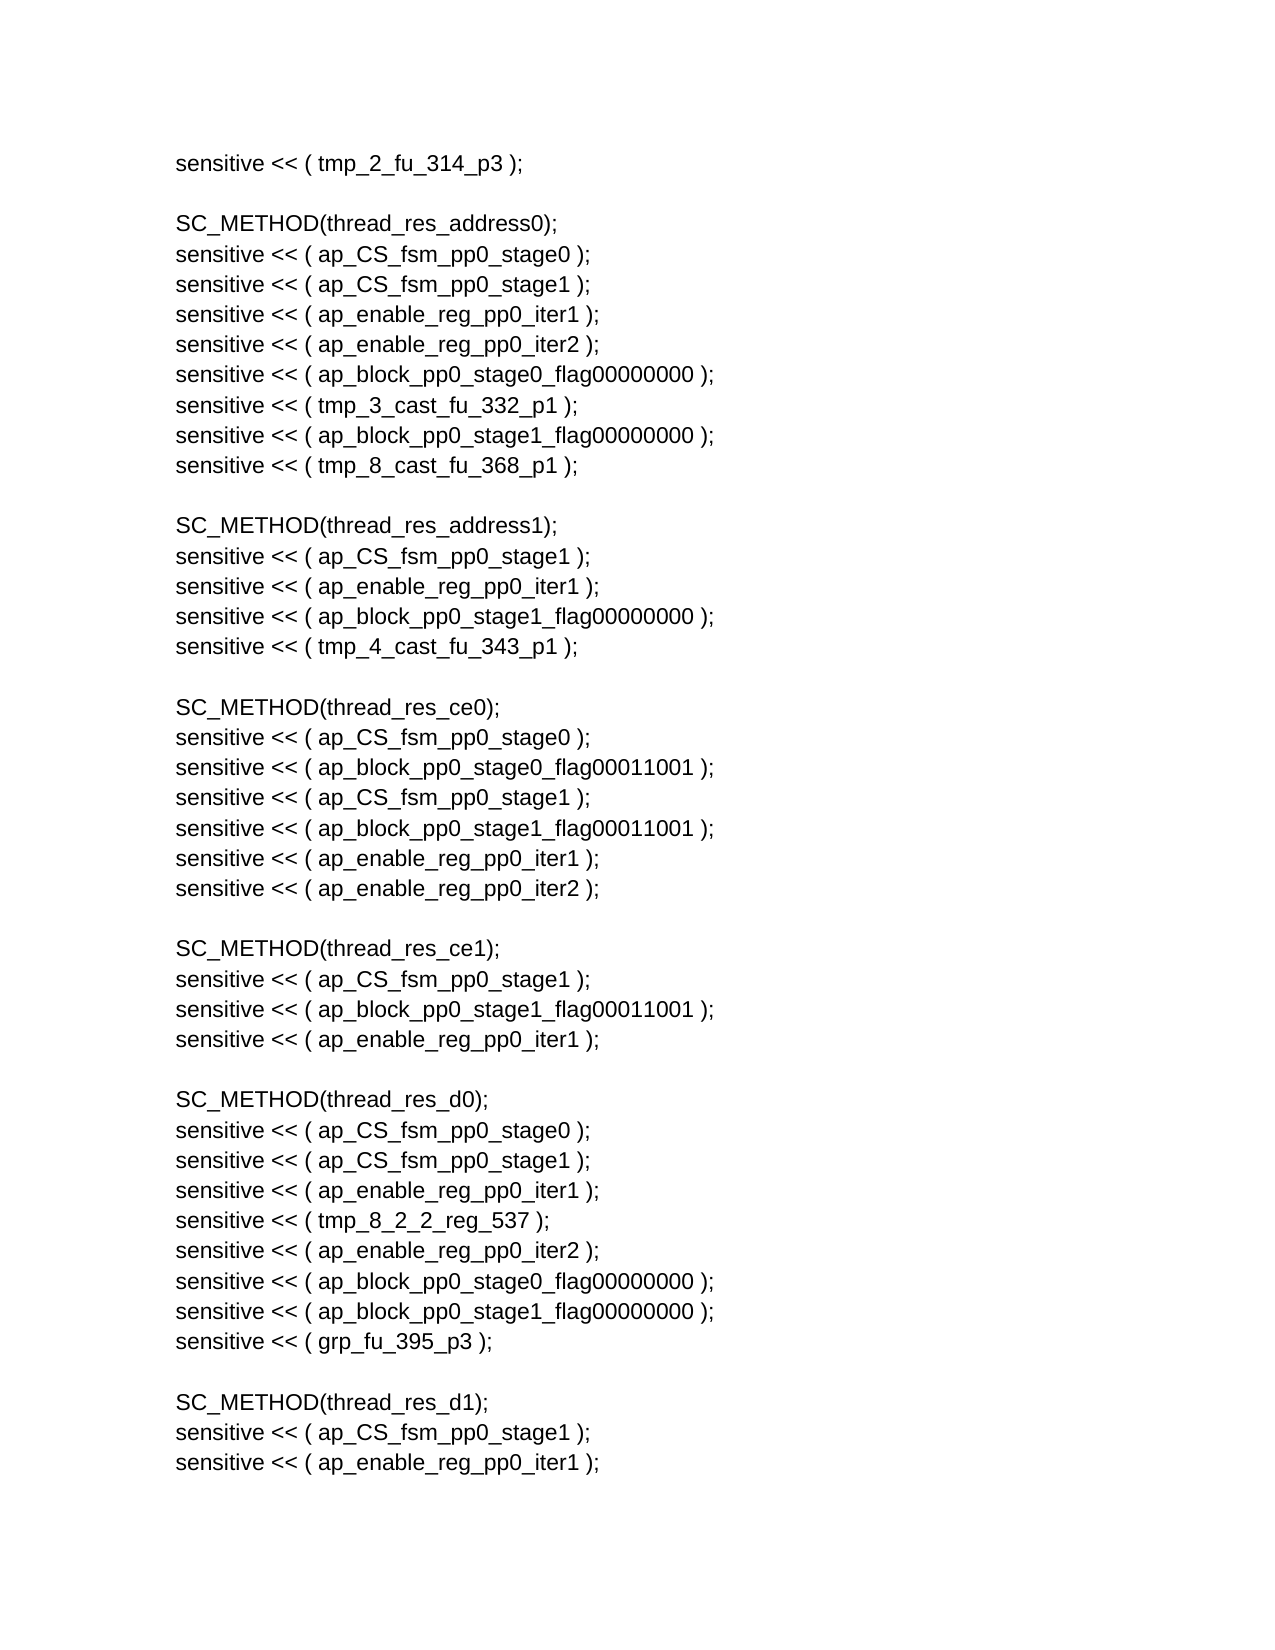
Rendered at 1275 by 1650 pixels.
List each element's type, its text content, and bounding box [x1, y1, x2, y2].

text sensitive << ( ap_enable_reg_pp0_iter1 ); [150, 1026, 1125, 1052]
text sensitive << ( tmp_8_cast_fu_368_p1 ); [150, 452, 1125, 478]
text sensitive << ( tmp_2_fu_314_p3 ); [150, 150, 1125, 176]
text SC_METHOD(thread_res_address1); [150, 512, 1125, 539]
text sensitive << ( ap_block_pp0_stage0_flag00000000 ); [150, 361, 1125, 388]
text sensitive << ( ap_CS_fsm_pp0_stage1 ); [150, 1147, 1125, 1173]
text sensitive << ( ap_CS_fsm_pp0_stage1 ); [150, 271, 1125, 297]
text sensitive << ( ap_block_pp0_stage1_flag00011001 ); [150, 996, 1125, 1022]
text sensitive << ( tmp_3_cast_fu_332_p1 ); [150, 392, 1125, 418]
text sensitive << ( ap_CS_fsm_pp0_stage0 ); [150, 1117, 1125, 1143]
text sensitive << ( ap_block_pp0_stage0_flag00011001 ); [150, 754, 1125, 781]
text SC_METHOD(thread_res_d0); [150, 1086, 1125, 1113]
text sensitive << ( grp_fu_395_p3 ); [150, 1328, 1125, 1354]
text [150, 1298, 1125, 1324]
text sensitive << ( ap_block_pp0_stage1_flag00011001 ); [150, 814, 1125, 841]
text sensitive << ( ap_block_pp0_stage1_flag00000000 ); [150, 603, 1125, 629]
text SC_METHOD(thread_res_d1); [150, 1388, 1125, 1415]
text sensitive << ( ap_enable_reg_pp0_iter1 ); [150, 845, 1125, 871]
text sensitive << ( ap_enable_reg_pp0_iter1 ); [150, 1449, 1125, 1475]
text sensitive << ( ap_enable_reg_pp0_iter2 ); [150, 1237, 1125, 1264]
text sensitive << ( ap_enable_reg_pp0_iter1 ); [150, 573, 1125, 599]
text sensitive << ( tmp_8_2_2_reg_537 ); [150, 1207, 1125, 1234]
text SC_METHOD(thread_res_ce1); [150, 935, 1125, 962]
text sensitive << ( ap_enable_reg_pp0_iter1 ); [150, 1177, 1125, 1203]
text sensitive << ( ap_CS_fsm_pp0_stage1 ); [150, 966, 1125, 992]
text sensitive << ( ap_CS_fsm_pp0_stage0 ); [150, 724, 1125, 750]
text sensitive << ( ap_CS_fsm_pp0_stage1 ); [150, 1419, 1125, 1445]
text sensitive << ( ap_block_pp0_stage0_flag00000000 ); [150, 1268, 1125, 1294]
text SC_METHOD(thread_res_ce0); [150, 694, 1125, 720]
text sensitive << ( ap_enable_reg_pp0_iter2 ); [150, 875, 1125, 901]
text sensitive << ( ap_enable_reg_pp0_iter2 ); [150, 331, 1125, 358]
text sensitive << ( ap_CS_fsm_pp0_stage0 ); [150, 241, 1125, 267]
text sensitive << ( tmp_4_cast_fu_343_p1 ); [150, 633, 1125, 660]
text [150, 301, 1125, 327]
text sensitive << ( ap_block_pp0_stage1_flag00000000 ); [150, 422, 1125, 448]
text sensitive << ( ap_CS_fsm_pp0_stage1 ); [150, 784, 1125, 811]
text SC_METHOD(thread_res_address0); [150, 210, 1125, 237]
text sensitive << ( ap_CS_fsm_pp0_stage1 ); [150, 543, 1125, 569]
